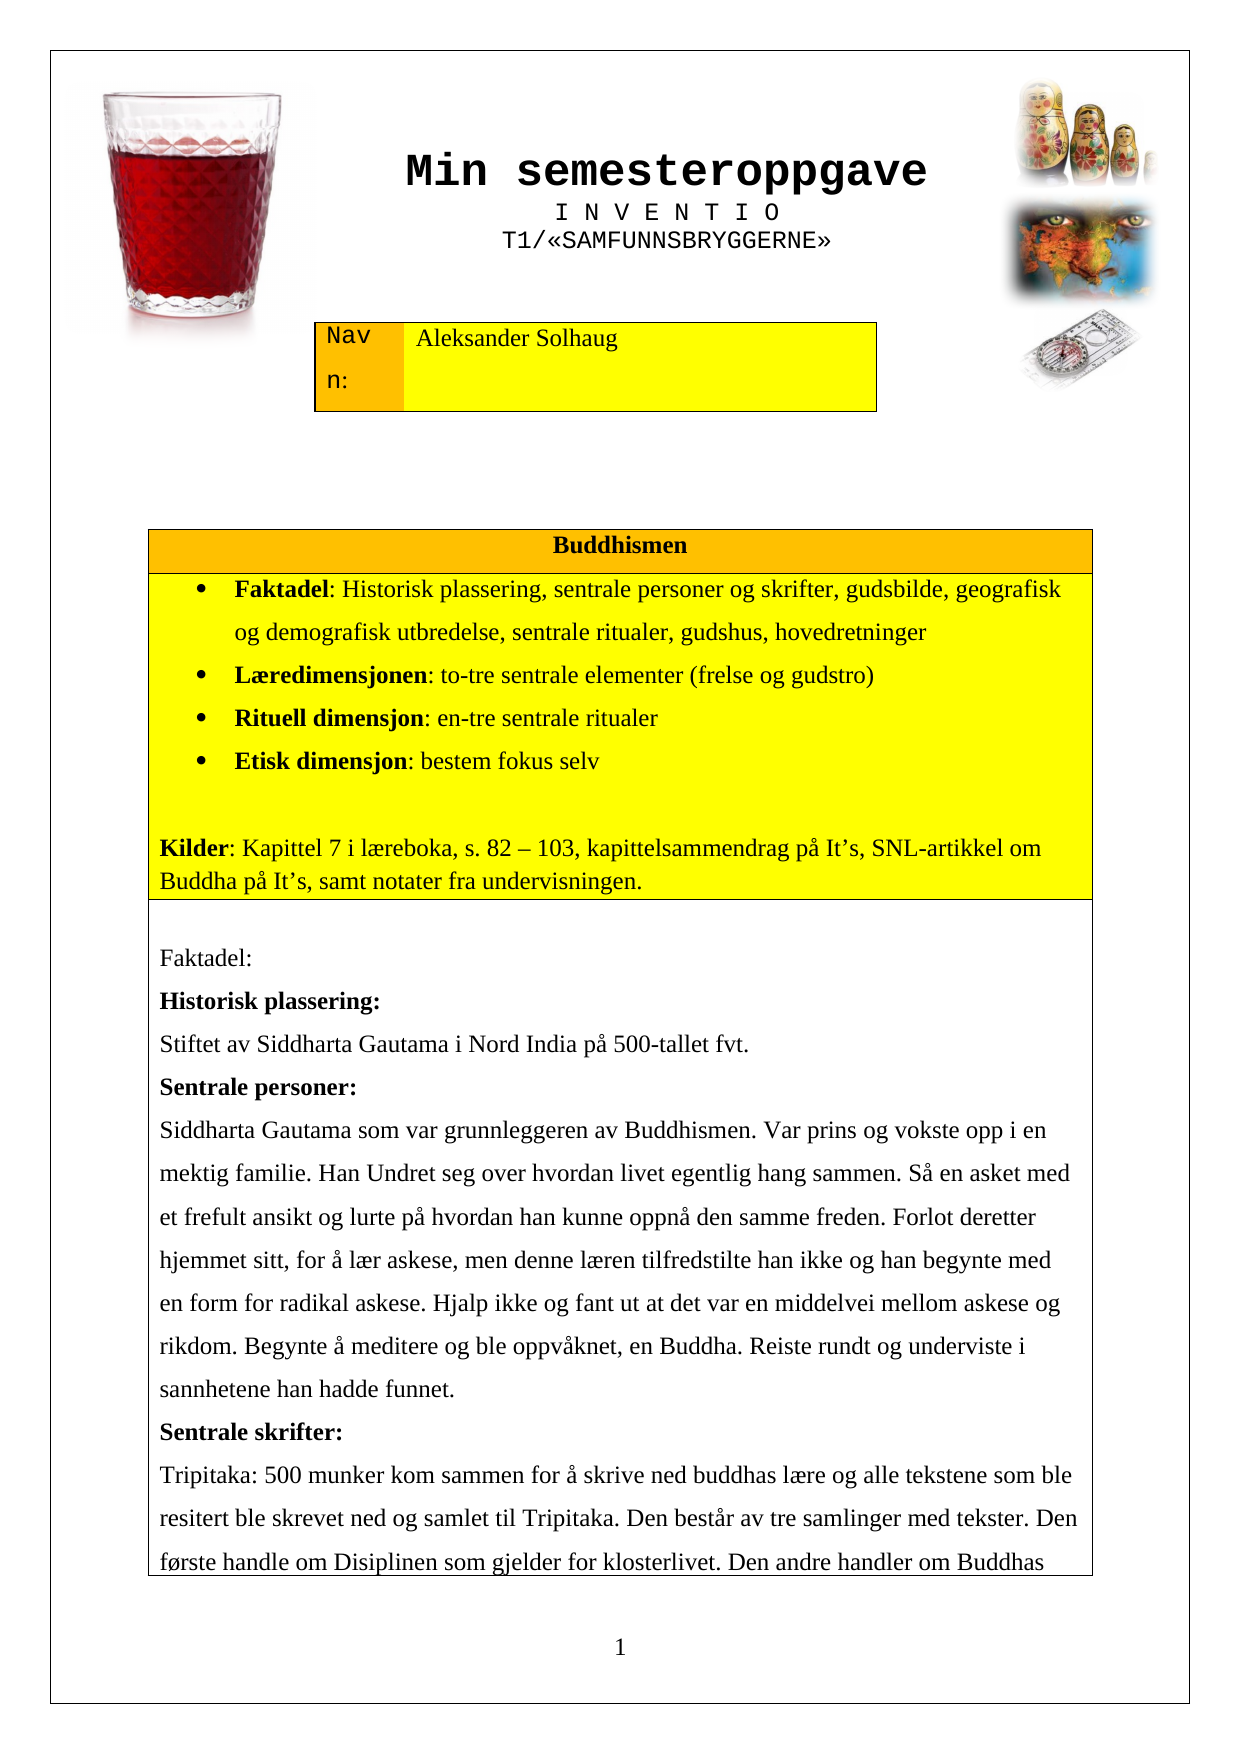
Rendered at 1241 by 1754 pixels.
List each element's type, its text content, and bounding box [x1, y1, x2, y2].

table_header Buddhismen [149, 530, 1092, 573]
picture [76, 93, 305, 322]
picture [1040, 103, 1133, 162]
table_cell Faktadel: Historisk plassering, sentrale personer og skrifter, gudsbilde, geografisk og demografisk utbredelse, sentrale ritualer, gudshus, hovedretninger Læredimensjonen: to-tre sentrale elementer (frelse og gudstro) Rituell dimensjon: en-tre sentrale ritualer Etisk dimensjon: bestem fokus selv Kilder: Kapittel 7 i læreboka, s. 82 – 103, kapittelsammendrag på It’s, SNL-artikkel om Buddha på It’s, samt notater fra undervisningen. [149, 574, 1092, 899]
table_header Aleksander Solhaug [404, 323, 876, 411]
text Min semesteroppgave [331, 147, 1093, 199]
table_header Navn: [316, 323, 404, 411]
text I N V E N T I O T1/«SAMFUNNSBRYGGERNE» [331, 199, 1020, 313]
picture [1045, 315, 1116, 364]
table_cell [149, 900, 1092, 1575]
picture [1028, 221, 1132, 281]
